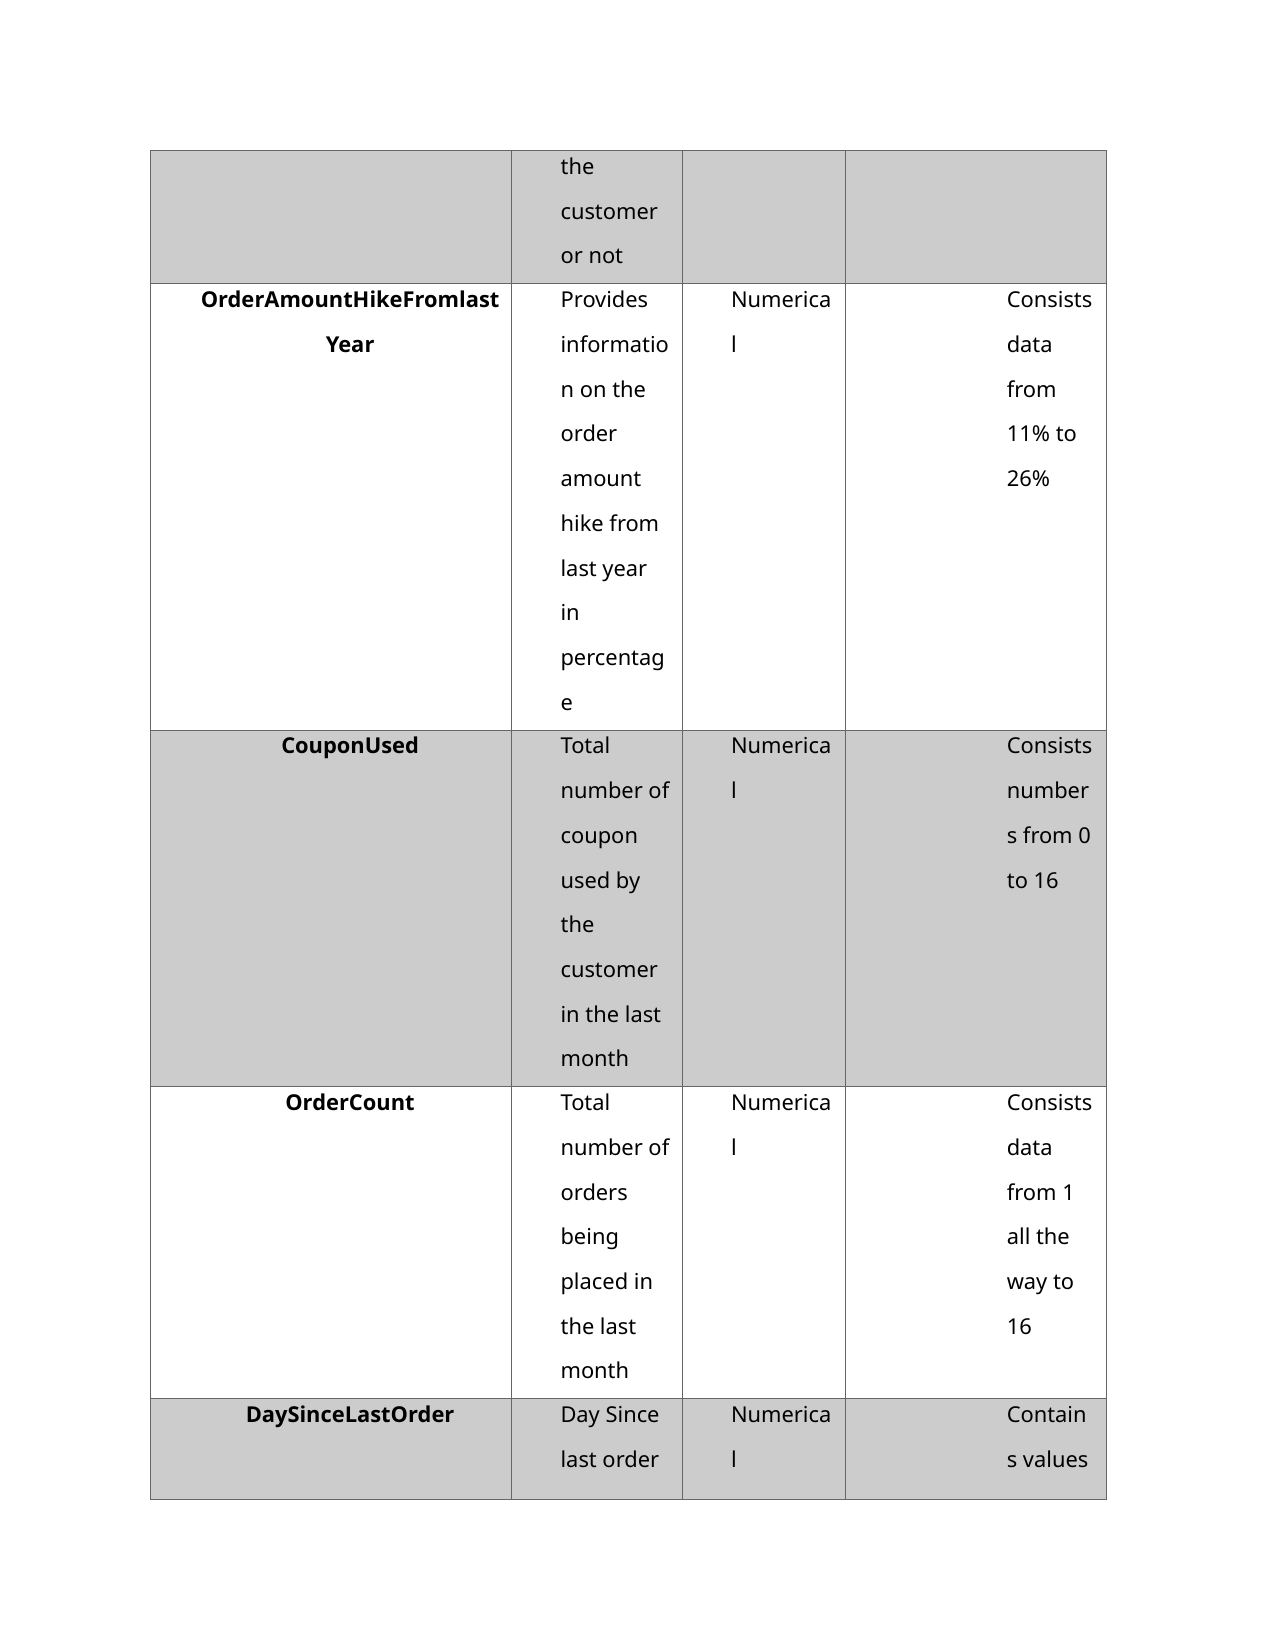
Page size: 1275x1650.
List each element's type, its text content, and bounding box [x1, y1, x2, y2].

table_cell Consists numbers from 0 to 16 [846, 731, 1106, 1086]
table_cell Consists data from 1 all the way to 16 [846, 1087, 1106, 1398]
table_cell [512, 151, 682, 283]
table_cell 0: No 1: Yes [846, 151, 1106, 283]
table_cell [512, 1399, 682, 1499]
table_cell Total number of coupon used by the customer in the last month [512, 731, 682, 1086]
table_cell Total number of orders being placed in the last month [512, 1087, 682, 1398]
table_cell Provides information on the order amount hike from last year in percentage [512, 284, 682, 729]
table_cell OrderAmountHikeFromlastYear [151, 284, 511, 729]
table_cell Consists data from 11% to 26% [846, 284, 1106, 729]
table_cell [846, 1399, 1106, 1499]
table_cell Complain [151, 151, 511, 283]
table_cell Numerical [683, 1399, 845, 1499]
table_cell CouponUsed [151, 731, 511, 1086]
table_cell DaySinceLastOrder [151, 1399, 511, 1499]
table_cell Categorical [683, 151, 845, 283]
table_cell Numerical [683, 1087, 845, 1398]
table_cell Numerical [683, 284, 845, 729]
table_cell OrderCount [151, 1087, 511, 1398]
table_cell Numerical [683, 731, 845, 1086]
